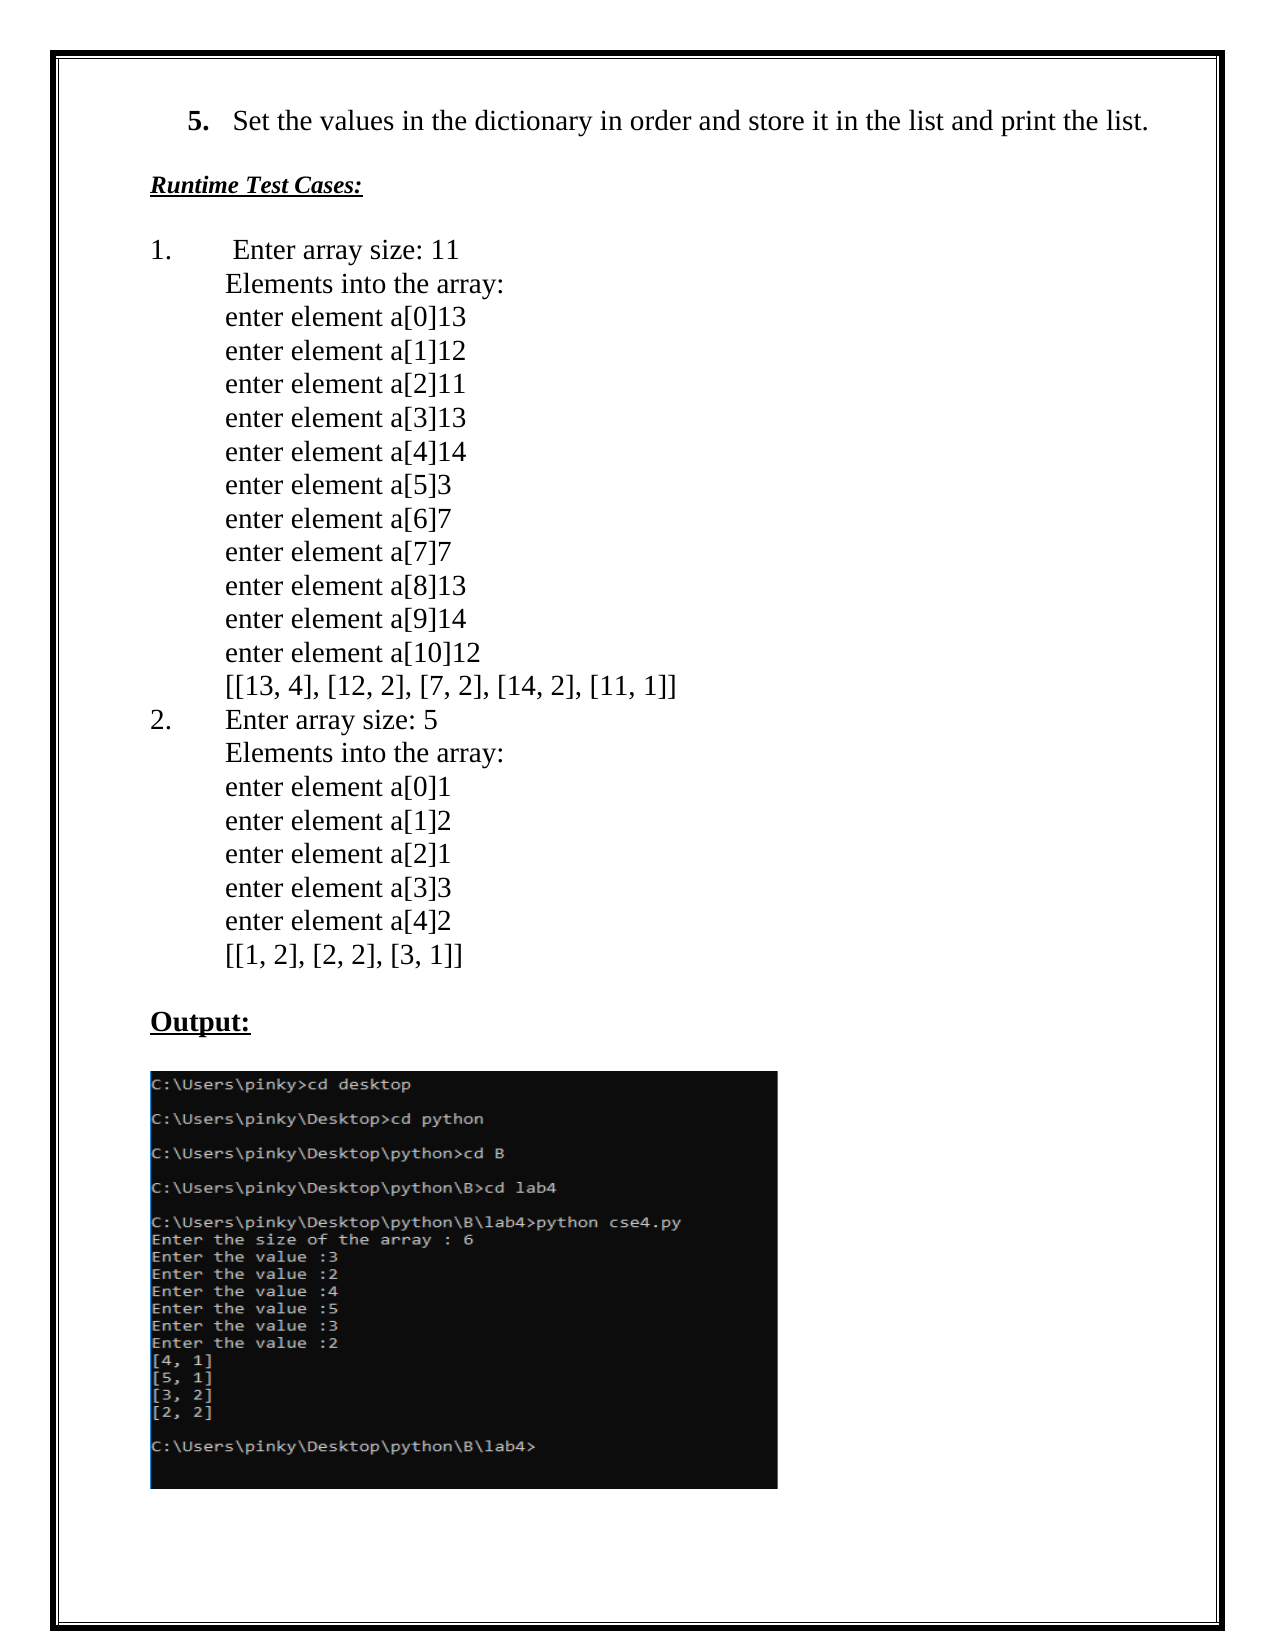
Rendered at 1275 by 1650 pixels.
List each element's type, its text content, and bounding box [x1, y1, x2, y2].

text enter element a[8]13 [150, 568, 1200, 601]
text enter element a[10]12 [150, 635, 1200, 668]
list Enter array size: 5 [150, 702, 1200, 736]
text [[1, 2], [2, 2], [3, 1]] [150, 937, 1200, 970]
text enter element a[2]11 [150, 367, 1200, 400]
text enter element a[1]12 [150, 333, 1200, 367]
text enter element a[6]7 [150, 501, 1200, 534]
picture [150, 1071, 778, 1489]
text enter element a[9]14 [150, 601, 1200, 635]
text Elements into the array: [150, 266, 1200, 299]
text enter element a[5]3 [150, 467, 1200, 501]
text [[13, 4], [12, 2], [7, 2], [14, 2], [11, 1]] [150, 668, 1200, 702]
text Runtime Test Cases: [150, 170, 1200, 199]
list Set the values in the dictionary in order and store it in the list and print the list. [187, 103, 1200, 137]
text enter element a[0]1 [150, 769, 1200, 803]
text enter element a[3]3 [150, 870, 1200, 903]
text enter element a[7]7 [150, 534, 1200, 568]
text enter element a[4]2 [150, 903, 1200, 937]
text Output: [150, 1004, 1200, 1037]
list Enter array size: 11 [150, 232, 1200, 266]
text enter element a[1]2 [150, 803, 1200, 836]
text enter element a[4]14 [150, 434, 1200, 467]
text enter element a[0]13 [150, 299, 1200, 333]
text Elements into the array: [150, 736, 1200, 769]
text enter element a[3]13 [150, 400, 1200, 434]
text enter element a[2]1 [150, 836, 1200, 870]
